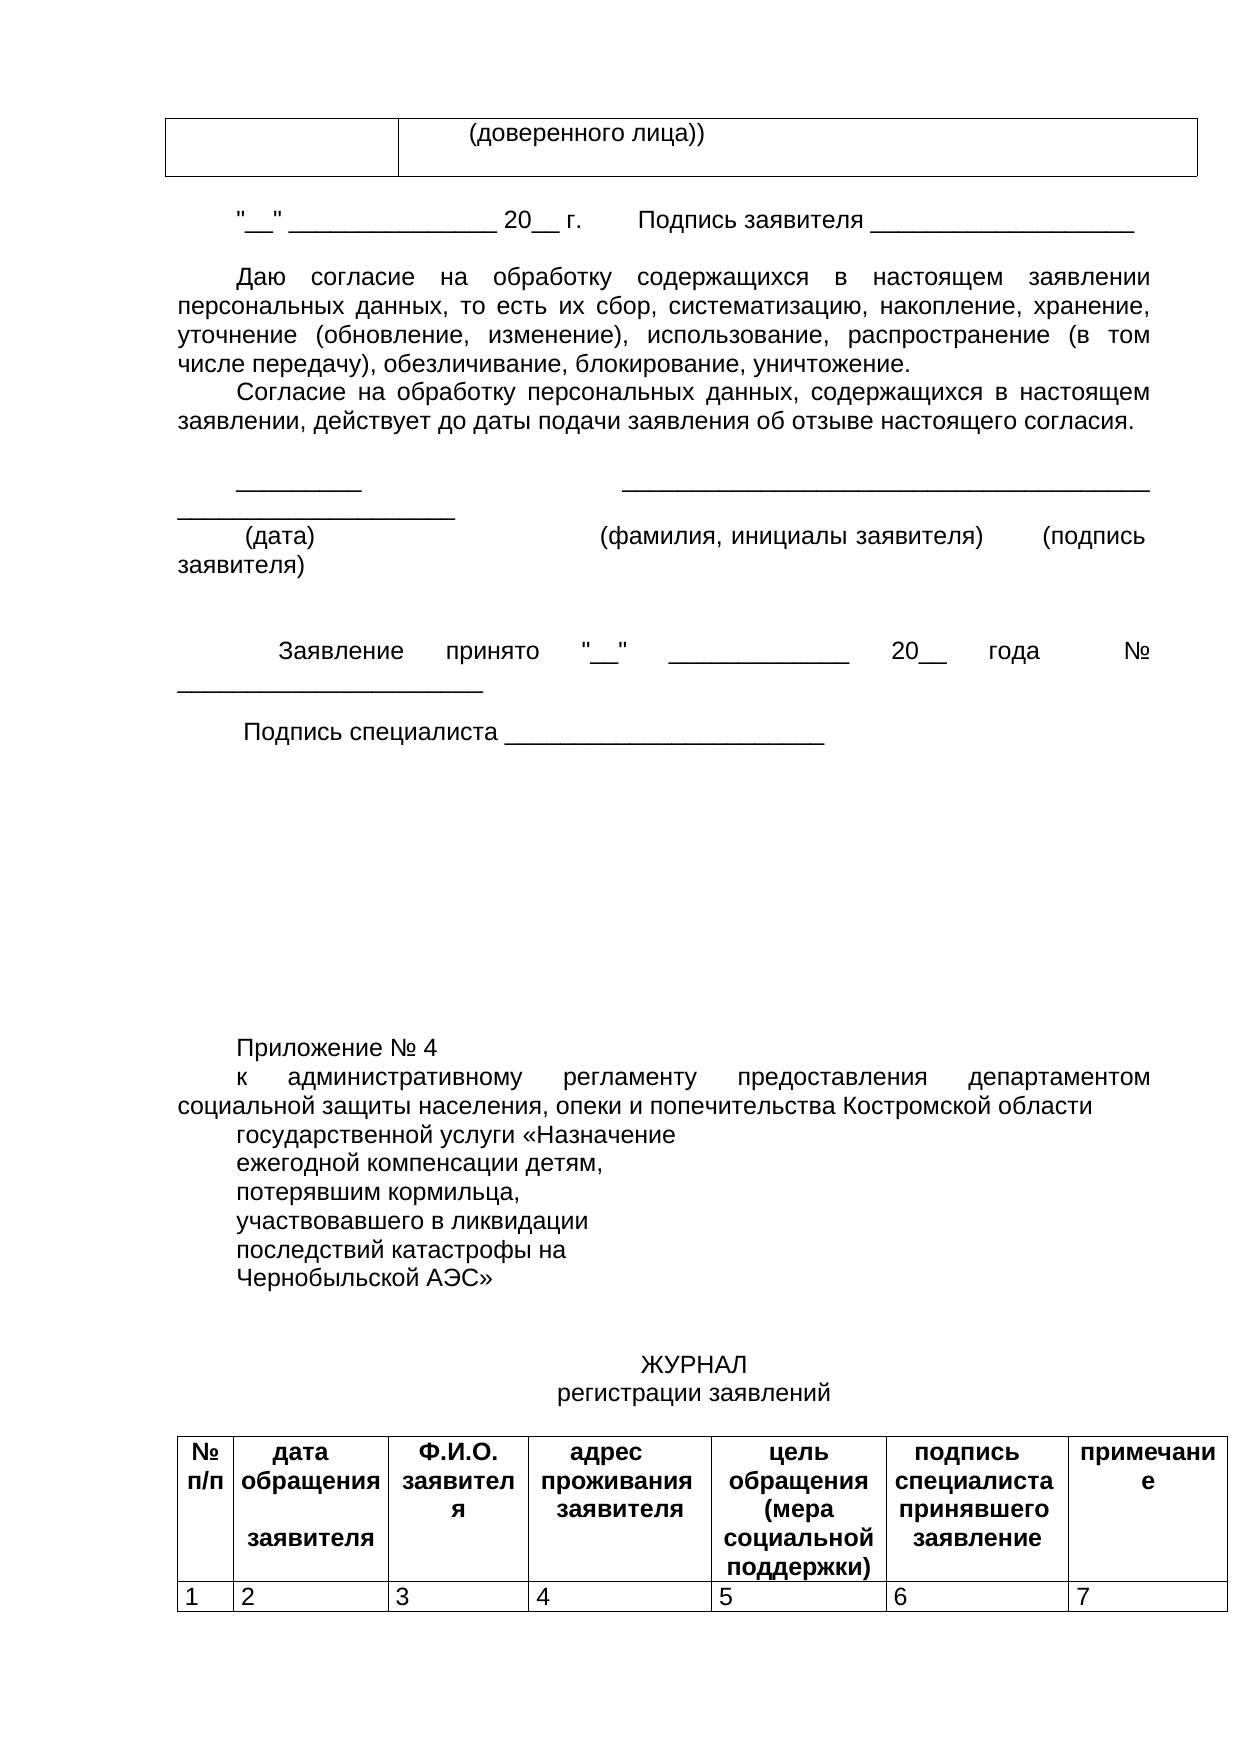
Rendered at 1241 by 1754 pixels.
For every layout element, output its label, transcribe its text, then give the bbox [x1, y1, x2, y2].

table_cell 5 [712, 1582, 886, 1611]
text _________ ______________________________________ ____________________ [177, 463, 1152, 521]
text Даю согласие на обработку содержащихся в настоящем заявлении персональных данных, то есть их сбор, систематизацию, накопление, хранение, уточнение (обновление, изменение), использование, распространение (в том числе передачу), обезличивание, блокирование, уничтожение. [177, 262, 1152, 377]
table_cell 3 [389, 1582, 528, 1611]
table_cell 6 [887, 1582, 1068, 1611]
text Подпись специалиста _______________________ [177, 717, 1152, 746]
text "__" _______________ 20__ г. Подпись заявителя ___________________ [177, 205, 1152, 233]
table_header цель обращения (мера социальной поддержки) [712, 1437, 886, 1581]
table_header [166, 119, 398, 176]
table_header № п/п [178, 1437, 233, 1581]
table_header примечание [1069, 1437, 1227, 1581]
table_header адрес проживания заявителя [529, 1437, 711, 1581]
title Чернобыльской АЭС» [177, 1263, 1152, 1292]
text ЖУРНАЛ [177, 1350, 1152, 1378]
title государственной услуги «Назначение [177, 1120, 1152, 1148]
table_header подпись специалиста принявшего заявление [887, 1437, 1068, 1581]
text к административному регламенту предоставления департаментом социальной защиты населения, опеки и попечительства Костромской области [177, 1062, 1152, 1120]
text Приложение № 4 [177, 1033, 1152, 1062]
title последствий катастрофы на [177, 1235, 1152, 1263]
table_header Ф.И.О. заявителя [389, 1437, 528, 1581]
table_cell 2 [234, 1582, 388, 1611]
title участвовавшего в ликвидации [177, 1206, 1152, 1235]
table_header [399, 119, 1197, 176]
table_cell 4 [529, 1582, 711, 1611]
table_cell 1 [178, 1582, 233, 1611]
text Согласие на обработку персональных данных, содержащихся в настоящем заявлении, действует до даты подачи заявления об отзыве настоящего согласия. [177, 377, 1152, 435]
title ежегодной компенсации детям, [177, 1148, 1152, 1177]
text (дата) (фамилия, инициалы заявителя) (подпись заявителя) [177, 521, 1152, 578]
title потерявшим кормильца, [177, 1177, 1152, 1206]
text Заявление принято "__" _____________ 20__ года № ______________________ [177, 636, 1152, 693]
table_cell 7 [1069, 1582, 1227, 1611]
text регистрации заявлений [177, 1378, 1152, 1407]
table_header дата обращения заявителя [234, 1437, 388, 1581]
